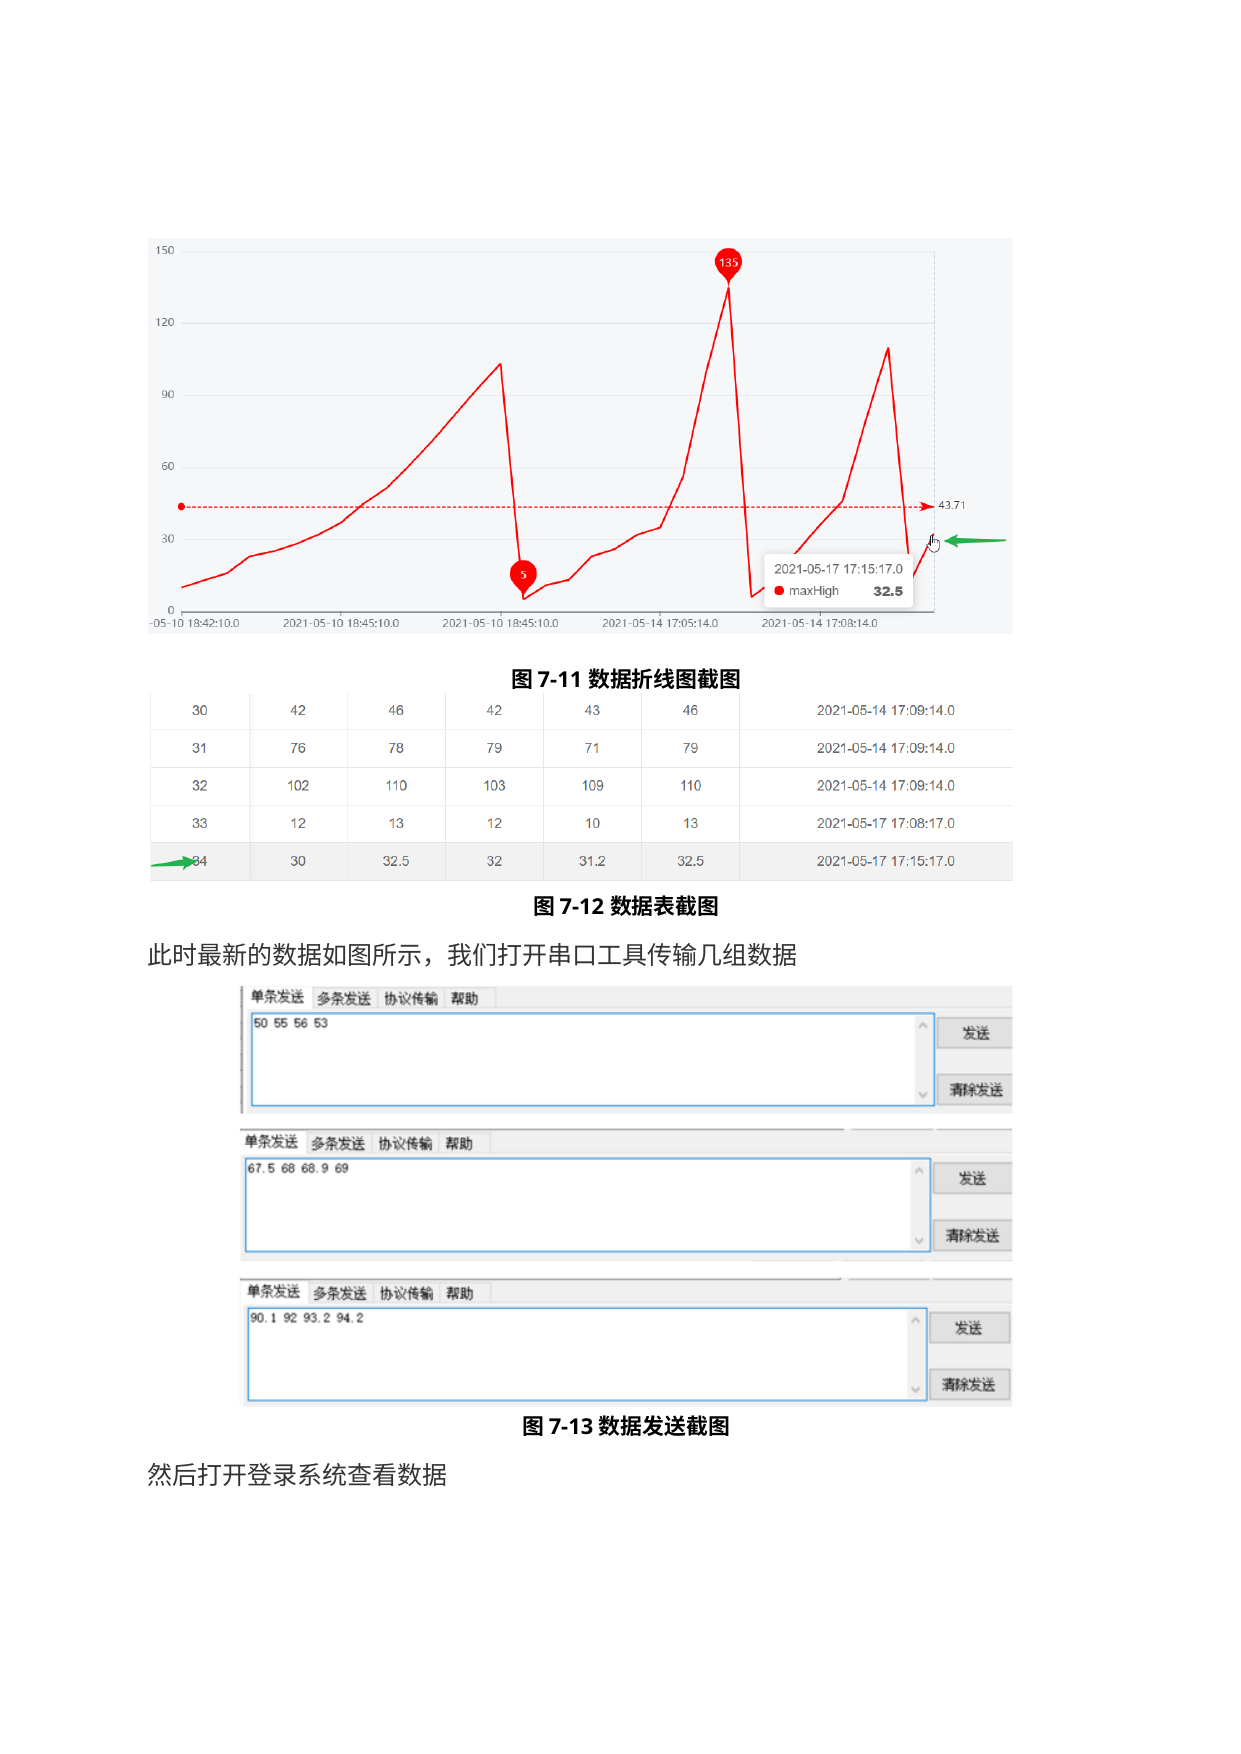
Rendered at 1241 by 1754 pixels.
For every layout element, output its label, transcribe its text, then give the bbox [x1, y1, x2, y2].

picture [147, 693, 1013, 885]
text 此时最新的数据如图所示，我们打开串口工具传输几组数据 [148, 921, 1104, 986]
text 图7-13 数据发送截图 [148, 1409, 1104, 1441]
picture [147, 238, 1013, 634]
text 图7-12 数据表截图 [148, 889, 1104, 921]
text 然后打开登录系统查看数据 [148, 1441, 1104, 1506]
picture [239, 986, 1013, 1408]
text 图7-11 数据折线图截图 [148, 661, 1104, 694]
